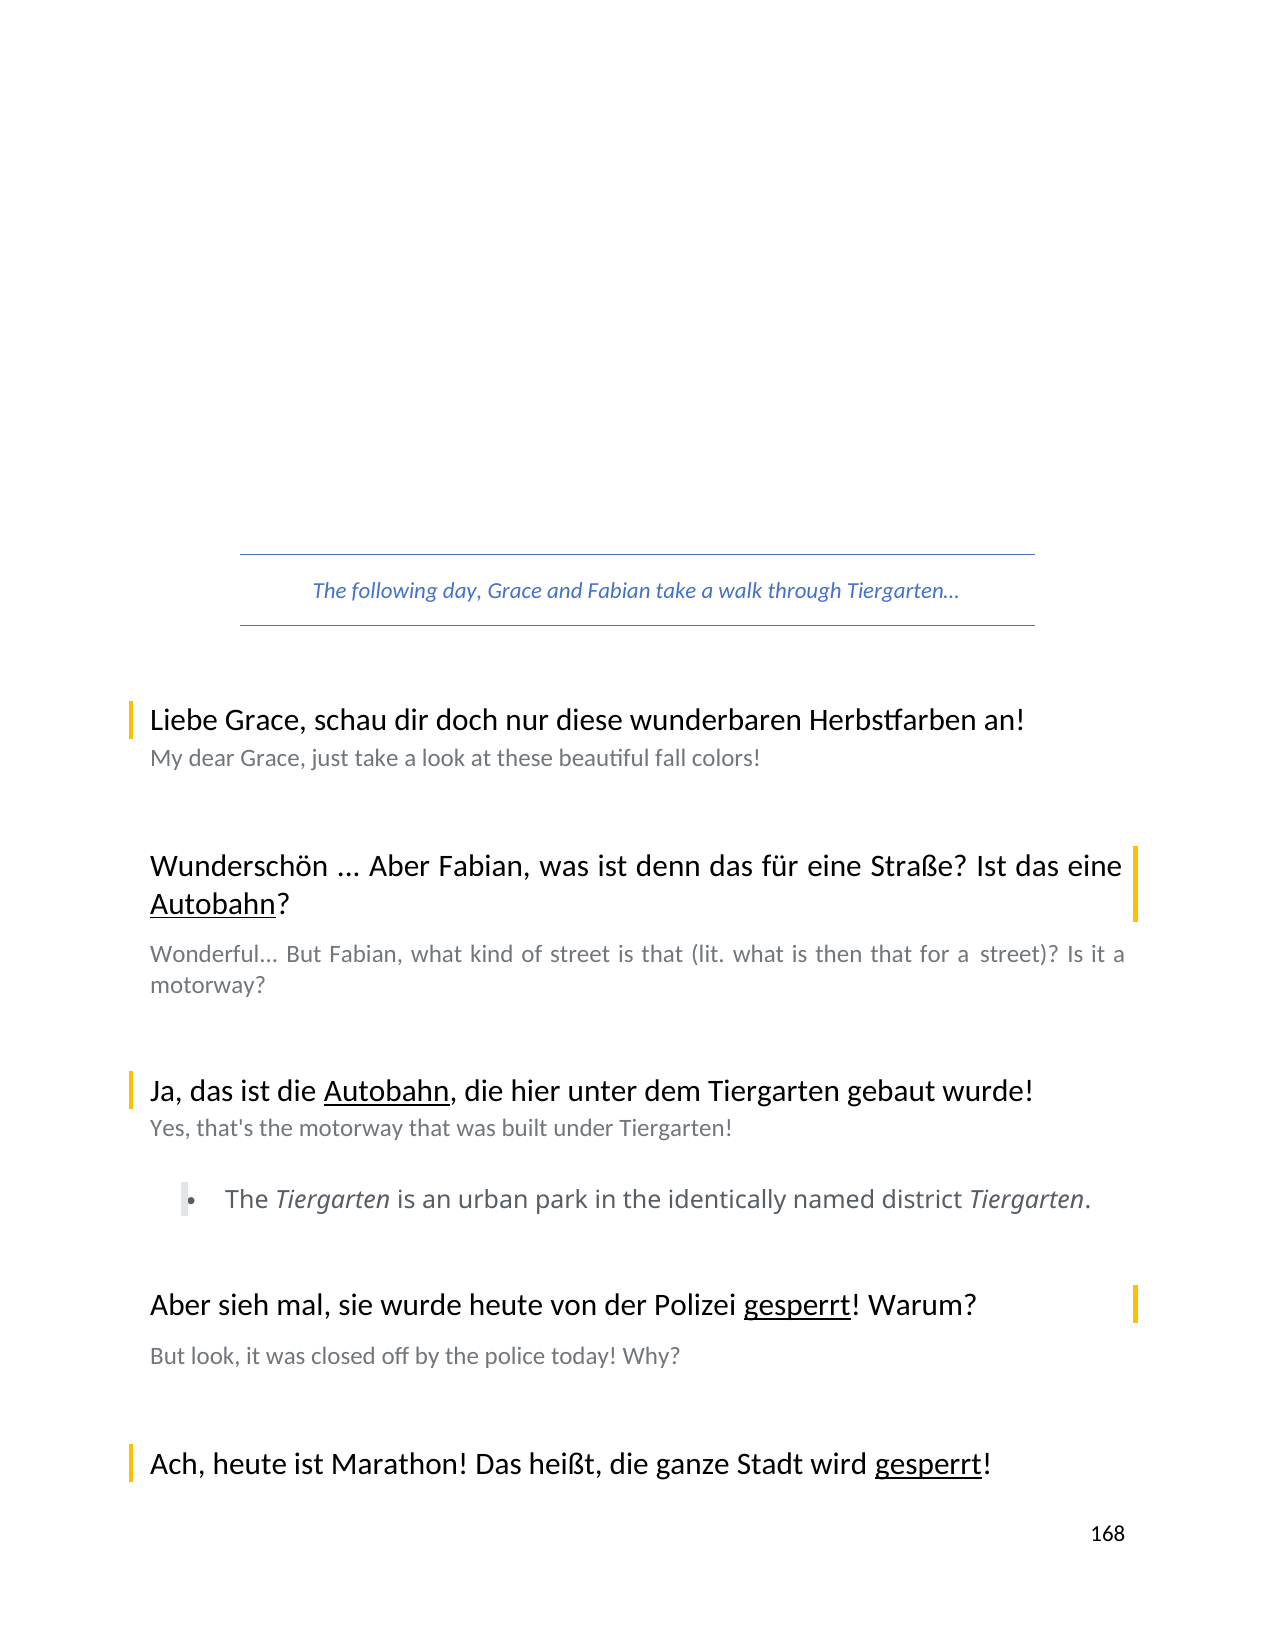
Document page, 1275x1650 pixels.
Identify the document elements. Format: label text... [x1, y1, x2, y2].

text My dear Grace, just take a look at these beautiful fall colors! [150, 742, 1125, 772]
text Liebe Grace, schau dir doch nur diese wunderbaren Herbstfarben an! [133, 701, 1125, 739]
text The following day, Grace and Fabian take a walk through Tiergarten… [240, 555, 1035, 625]
text Ach, heute ist Marathon! Das heißt, die ganze Stadt wird gesperrt! [133, 1444, 1125, 1482]
text Wonderful... But Fabian, what kind of street is that (lit. what is then that for a street)? Is it a motorway? [150, 939, 1125, 1000]
text Aber sieh mal, sie wurde heute von der Polizei gesperrt! Warum? [150, 1285, 1133, 1323]
text Yes, that's the motorway that was built under Tiergarten! [150, 1112, 1125, 1143]
text But look, it was closed off by the police today! Why? [150, 1340, 1125, 1370]
text Wunderschön ... Aber Fabian, was ist denn das für eine Straße? Ist das eine Autobahn? [150, 846, 1133, 922]
list The Tiergarten is an urban park in the identically named district Tiergarten. [188, 1182, 1125, 1216]
text Ja, das ist die Autobahn, die hier unter dem Tiergarten gebaut wurde! [133, 1071, 1125, 1109]
